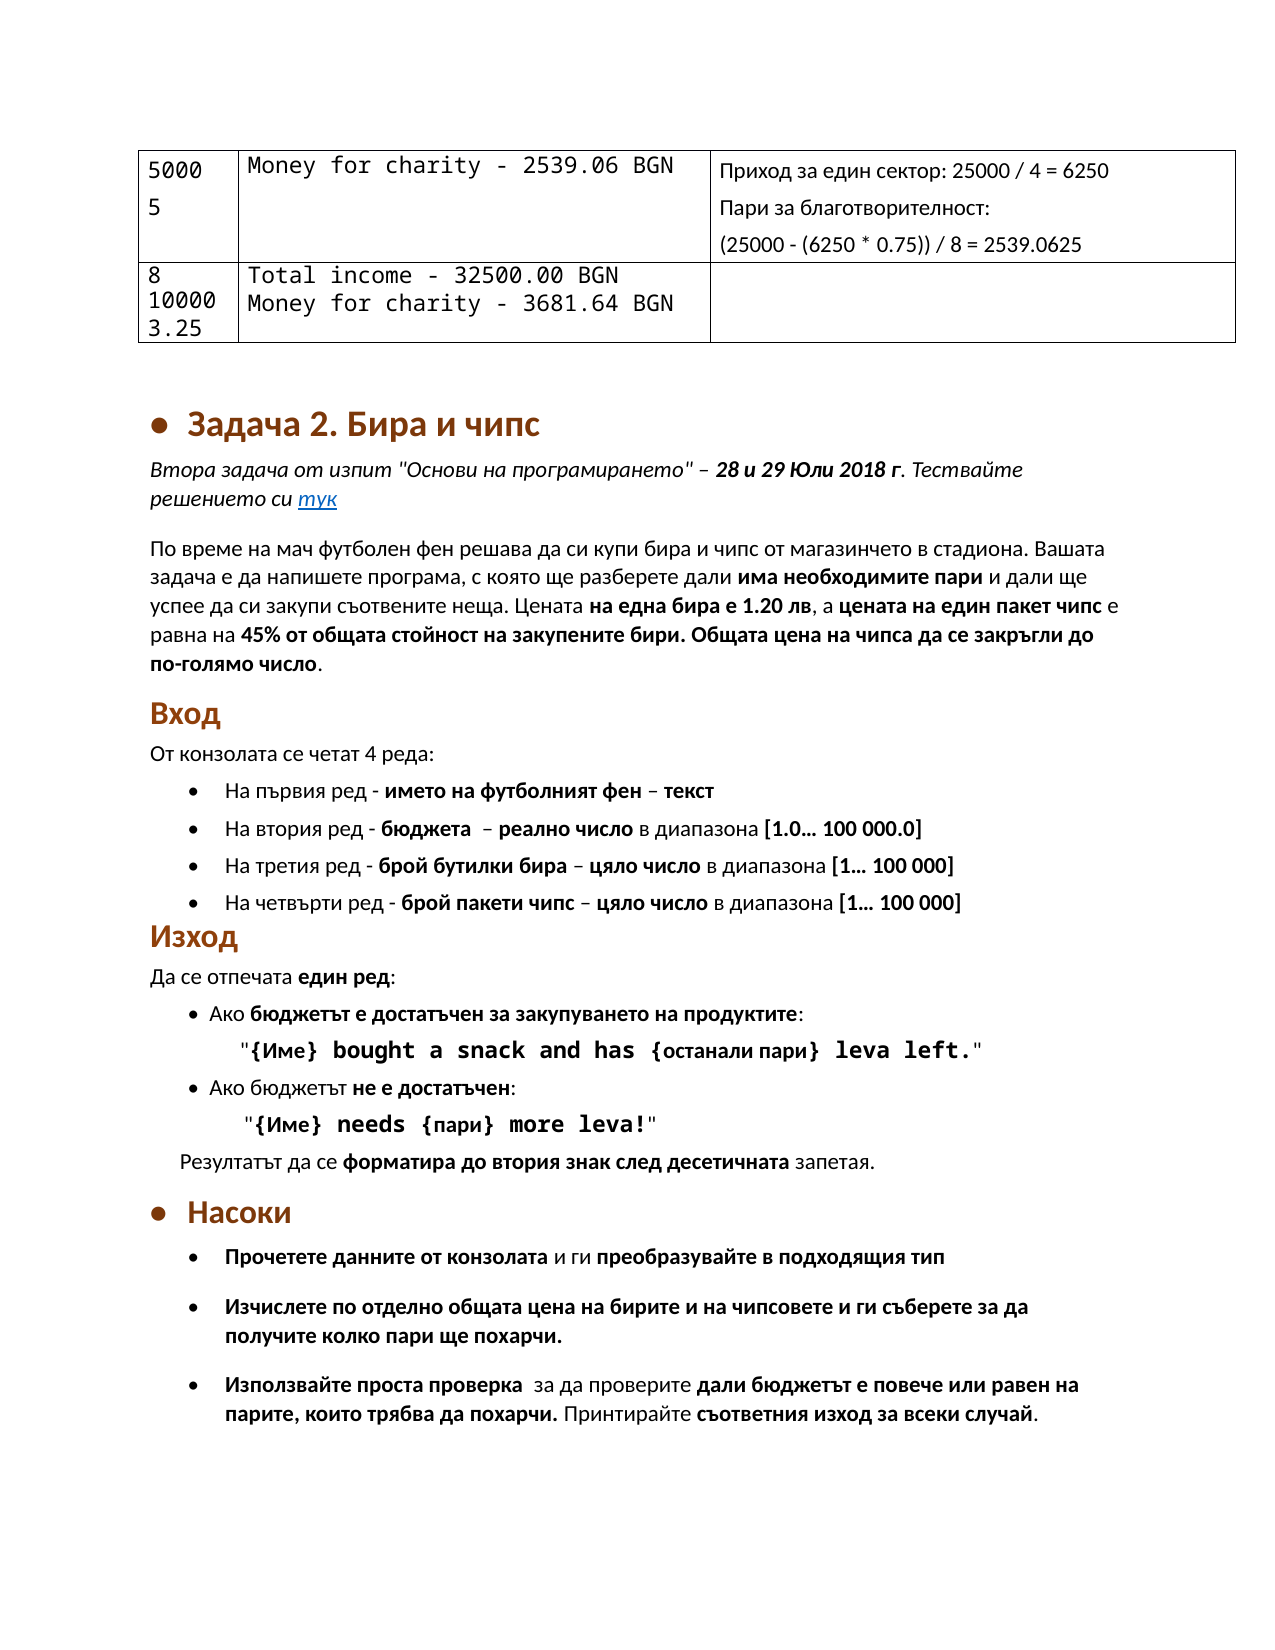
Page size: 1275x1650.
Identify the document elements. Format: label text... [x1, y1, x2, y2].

list Задача 2. Бира и чипс [150, 413, 1125, 442]
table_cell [239, 151, 710, 262]
list Изчислете по отделно общата цена на бирите и на чипсовете и ги съберете за да получите колко пари ще похарчи. [187, 1291, 1125, 1349]
text От конзолата се четат 4 реда: [150, 739, 1125, 768]
text Изход [150, 924, 1125, 953]
list На третия ред - брой бутилки бира – цяло число в диапазона [1… 100 000] [187, 850, 1125, 879]
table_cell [711, 151, 1235, 262]
list На четвърти ред - брой пакети чипс – цяло число в диапазона [1… 100 000] [187, 887, 1125, 916]
text Да се отпечата един ред: [150, 961, 1125, 990]
text По време на мач футболен фен решава да си купи бира и чипс от магазинчето в стадиона. Вашата задача е да напишете програма, с която ще разберете дали има необходимите пари и дали ще успее да си закупи съотвените неща. Цената на една бира е 1.20 лв, а цената на един пакет чипс е равна на 45% от общата стойност на закупените бири. Общата цена на чипса да се закръгли до по-голямо число. [150, 533, 1125, 677]
text Вход [150, 702, 1125, 731]
list Ако бюджетът не е достатъчен: [187, 1073, 1125, 1101]
text Втора задача от изпит "Основи на програмирането" – 28 и 29 Юли 2018 г. Тествайте решението си тук [150, 455, 1125, 512]
text "{Име} needs {пари} more leva!" [244, 1110, 1125, 1138]
table_cell Total income - 32500.00 BGN Money for charity - 3681.64 BGN [239, 263, 710, 342]
list Насоки [150, 1201, 1125, 1229]
list Прочетете данните от конзолата и ги преобразувайте в подходящия тип [187, 1242, 1125, 1271]
list На втория ред - бюджета – реално число в диапазона [1.0… 100 000.0] [187, 813, 1125, 842]
text "{Име} bought a snack and has {останали пари} leva left." [234, 1036, 1125, 1064]
table_cell 4 5000 5 [139, 151, 238, 262]
list Ако бюджетът е достатъчен за закупуването на продуктите: [187, 998, 1125, 1027]
table_cell [711, 263, 1235, 342]
list Използвайте проста проверка за да проверите дали бюджетът е повече или равен на парите, които трябва да похарчи. Принтирайте съответния изход за всеки случай. [187, 1370, 1125, 1427]
text Резултатът да се форматира до втория знак след десетичната запетая. [179, 1147, 1125, 1176]
list На първия ред - името на футболният фен – текст [187, 776, 1125, 805]
table_cell 8 10000 3.25 [139, 263, 238, 342]
